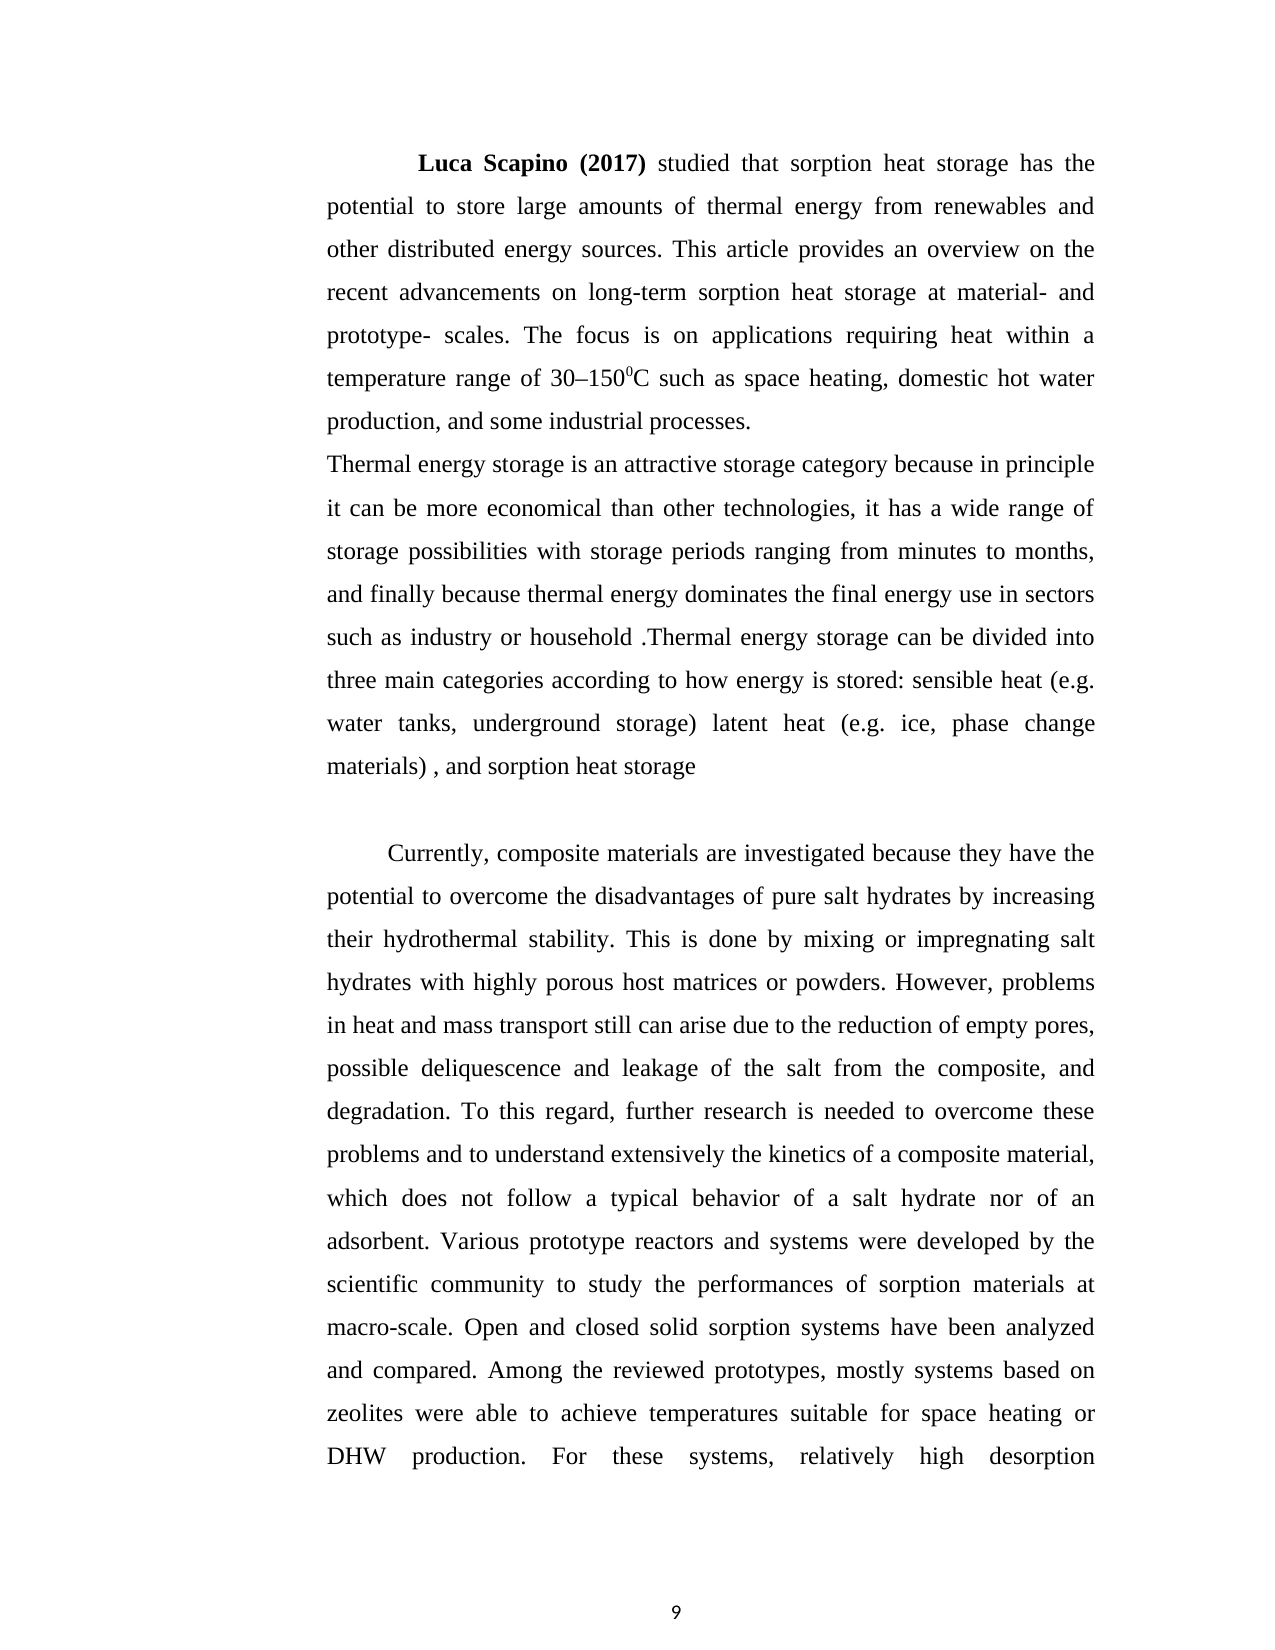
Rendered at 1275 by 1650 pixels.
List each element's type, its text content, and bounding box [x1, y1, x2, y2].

text Luca Scapino (2017) studied that sorption heat storage has the potential to store large amounts of thermal energy from renewables and other distributed energy sources. This article provides an overview on the recent advancements on long-term sorption heat storage at material- and prototype- scales. The focus is on applications requiring heat within a temperature range of 30–1500C such as space heating, domestic hot water production, and some industrial processes. [327, 148, 1096, 435]
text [327, 838, 1096, 1470]
text Thermal energy storage is an attractive storage category because in principle it can be more economical than other technologies, it has a wide range of storage possibilities with storage periods ranging from minutes to months, and finally because thermal energy dominates the final energy use in sectors such as industry or household .Thermal energy storage can be divided into three main categories according to how energy is stored: sensible heat (e.g. water tanks, underground storage) latent heat (e.g. ice, phase change materials) , and sorption heat storage [327, 449, 1096, 780]
